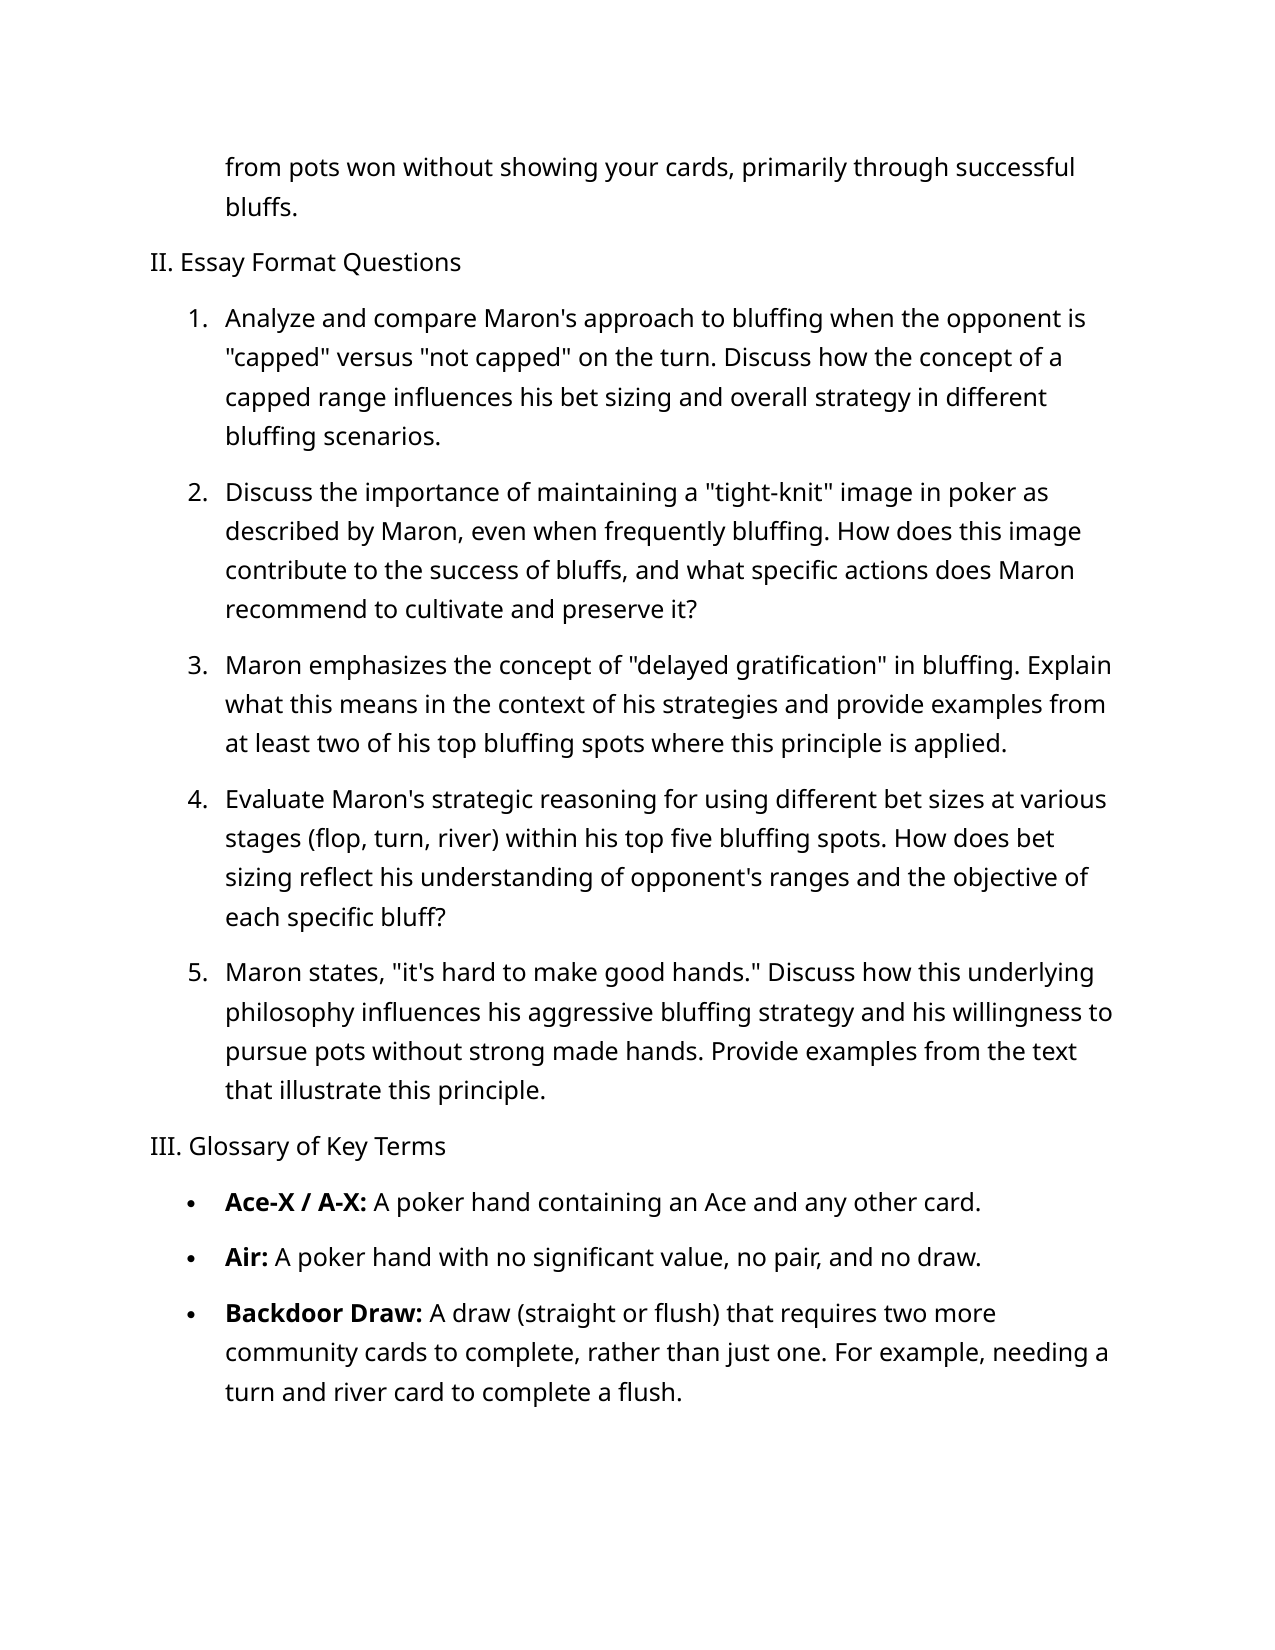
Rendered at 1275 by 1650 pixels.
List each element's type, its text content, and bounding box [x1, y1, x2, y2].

list Discuss the importance of maintaining a "tight-knit" image in poker as described by Maron, even when frequently bluffing. How does this image contribute to the success of bluffs, and what specific actions does Maron recommend to cultivate and preserve it? [187, 474, 1125, 626]
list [187, 150, 1125, 223]
list Air: A poker hand with no significant value, no pair, and no draw. [187, 1240, 1125, 1274]
list Ace-X / A-X: A poker hand containing an Ace and any other card. [187, 1184, 1125, 1218]
list Evaluate Maron's strategic reasoning for using different bet sizes at various stages (flop, turn, river) within his top five bluffing spots. How does bet sizing reflect his understanding of opponent's ranges and the objective of each specific bluff? [187, 782, 1125, 933]
list Maron emphasizes the concept of "delayed gratification" in bluffing. Explain what this means in the context of his strategies and provide examples from at least two of his top bluffing spots where this principle is applied. [187, 647, 1125, 760]
list Analyze and compare Maron's approach to bluffing when the opponent is "capped" versus "not capped" on the turn. Discuss how the concept of a capped range influences his bet sizing and overall strategy in different bluffing scenarios. [187, 301, 1125, 452]
text II. Essay Format Questions [150, 245, 1125, 279]
list Backdoor Draw: A draw (straight or flush) that requires two more community cards to complete, rather than just one. For example, needing a turn and river card to complete a flush. [187, 1296, 1125, 1408]
list Maron states, "it's hard to make good hands." Discuss how this underlying philosophy influences his aggressive bluffing strategy and his willingness to pursue pots without strong made hands. Provide examples from the text that illustrate this principle. [187, 955, 1125, 1107]
text III. Glossary of Key Terms [150, 1128, 1125, 1162]
